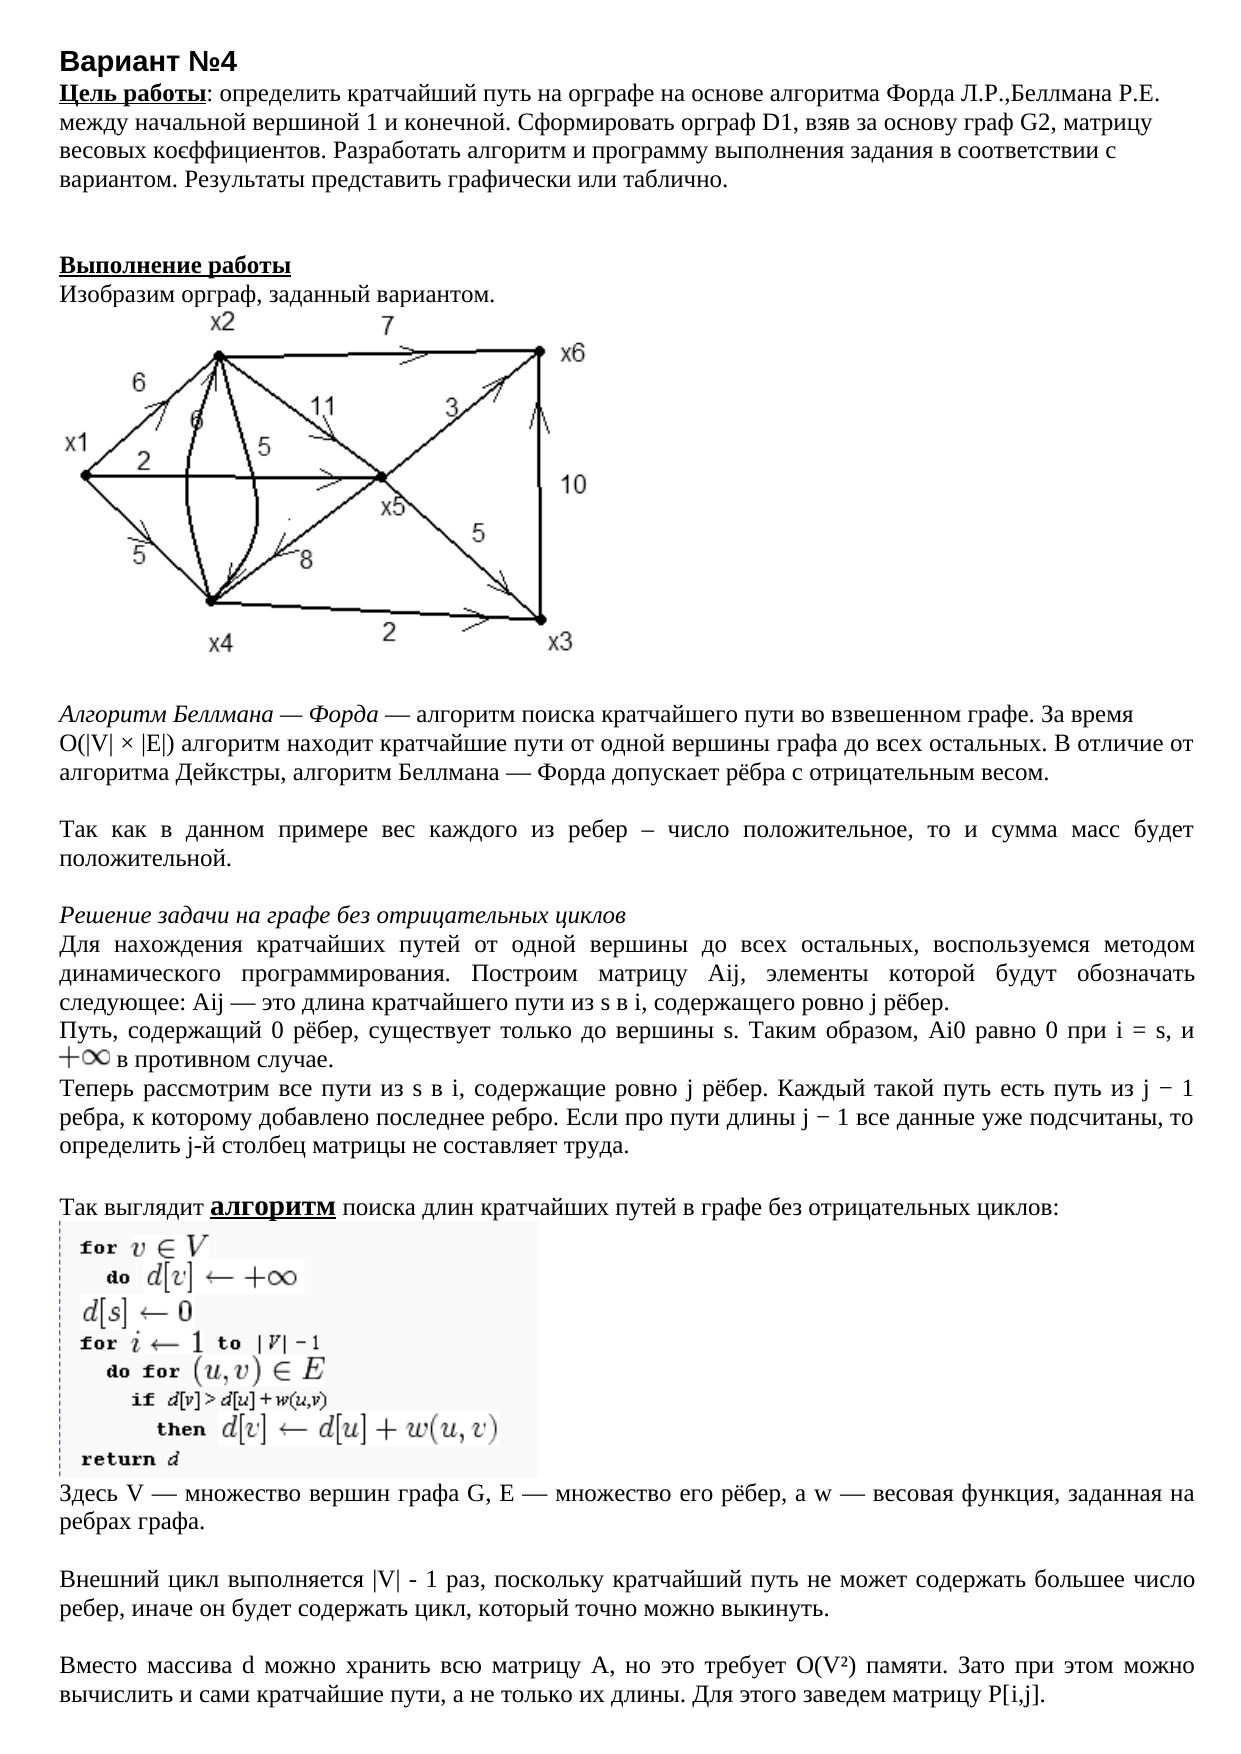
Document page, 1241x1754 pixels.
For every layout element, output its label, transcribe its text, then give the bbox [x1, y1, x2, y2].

text Путь, содержащий 0 рёбер, существует только до вершины s. Таким образом, Ai0 равно 0 при i = s, и в противном случае. [59, 1015, 1196, 1073]
text Так выглядит алгоритм поиска длин кратчайших путей в графе без отрицательных циклов: [59, 1188, 1196, 1221]
text Алгоритм Беллмана — Форда — алгоритм поиска кратчайшего пути во взвешенном графе. За время [59, 699, 1196, 728]
text Внешний цикл выполняется |V| - 1 раз, поскольку кратчайший путь не может содержать большее число ребер, иначе он будет содержать цикл, который точно можно выкинуть. [59, 1564, 1196, 1621]
picture [59, 307, 600, 671]
text Так как в данном примере вес каждого из ребер – число положительное, то и сумма масс будет положительной. [59, 814, 1196, 872]
text Для нахождения кратчайших путей от одной вершины до всех остальных, воспользуемся методом динамического программирования. Построим матрицу Aij, элементы которой будут обозначать следующее: Aij — это длина кратчайшего пути из s в i, содержащего ровно j рёбер. [59, 929, 1196, 1015]
text Теперь рассмотрим все пути из s в i, содержащие ровно j рёбер. Каждый такой путь есть путь из j − 1 ребра, к которому добавлено последнее ребро. Если про пути длины j − 1 все данные уже подсчитаны, то определить j-й столбец матрицы не составляет труда. [59, 1073, 1196, 1159]
text Здесь V — множество вершин графа G, E — множество его рёбер, а w — весовая функция, заданная на ребрах графа. [59, 1478, 1196, 1535]
text Цель работы: определить кратчайший путь на орграфе на основе алгоритма Форда Л.Р.,Беллмана Р.Е. между начальной вершиной 1 и конечной. Сформировать орграф D1, взяв за основу граф G2, матрицу весовых коєффициентов. Разработать алгоритм и программу выполнения задания в соответствии с вариантом. Результаты представить графически или таблично. [59, 78, 1196, 193]
text O(|V| × |E|) алгоритм находит кратчайшие пути от одной вершины графа до всех остальных. В отличие от алгоритма Дейкстры, алгоритм Беллмана — Форда допускает рёбра с отрицательным весом. [59, 728, 1196, 785]
text Вместо массива d можно хранить всю матрицу A, но это требует O(V²) памяти. Зато при этом можно вычислить и сами кратчайшие пути, а не только их длины. Для этого заведем матрицу P[i,j]. [59, 1650, 1196, 1708]
text Решение задачи на графе без отрицательных циклов [59, 900, 1196, 929]
picture [59, 1221, 539, 1478]
text Изобразим орграф, заданный вариантом. [59, 279, 1196, 308]
text Выполнение работы [59, 250, 1196, 279]
text Вариант №4 [59, 44, 1196, 78]
picture [59, 1045, 110, 1068]
